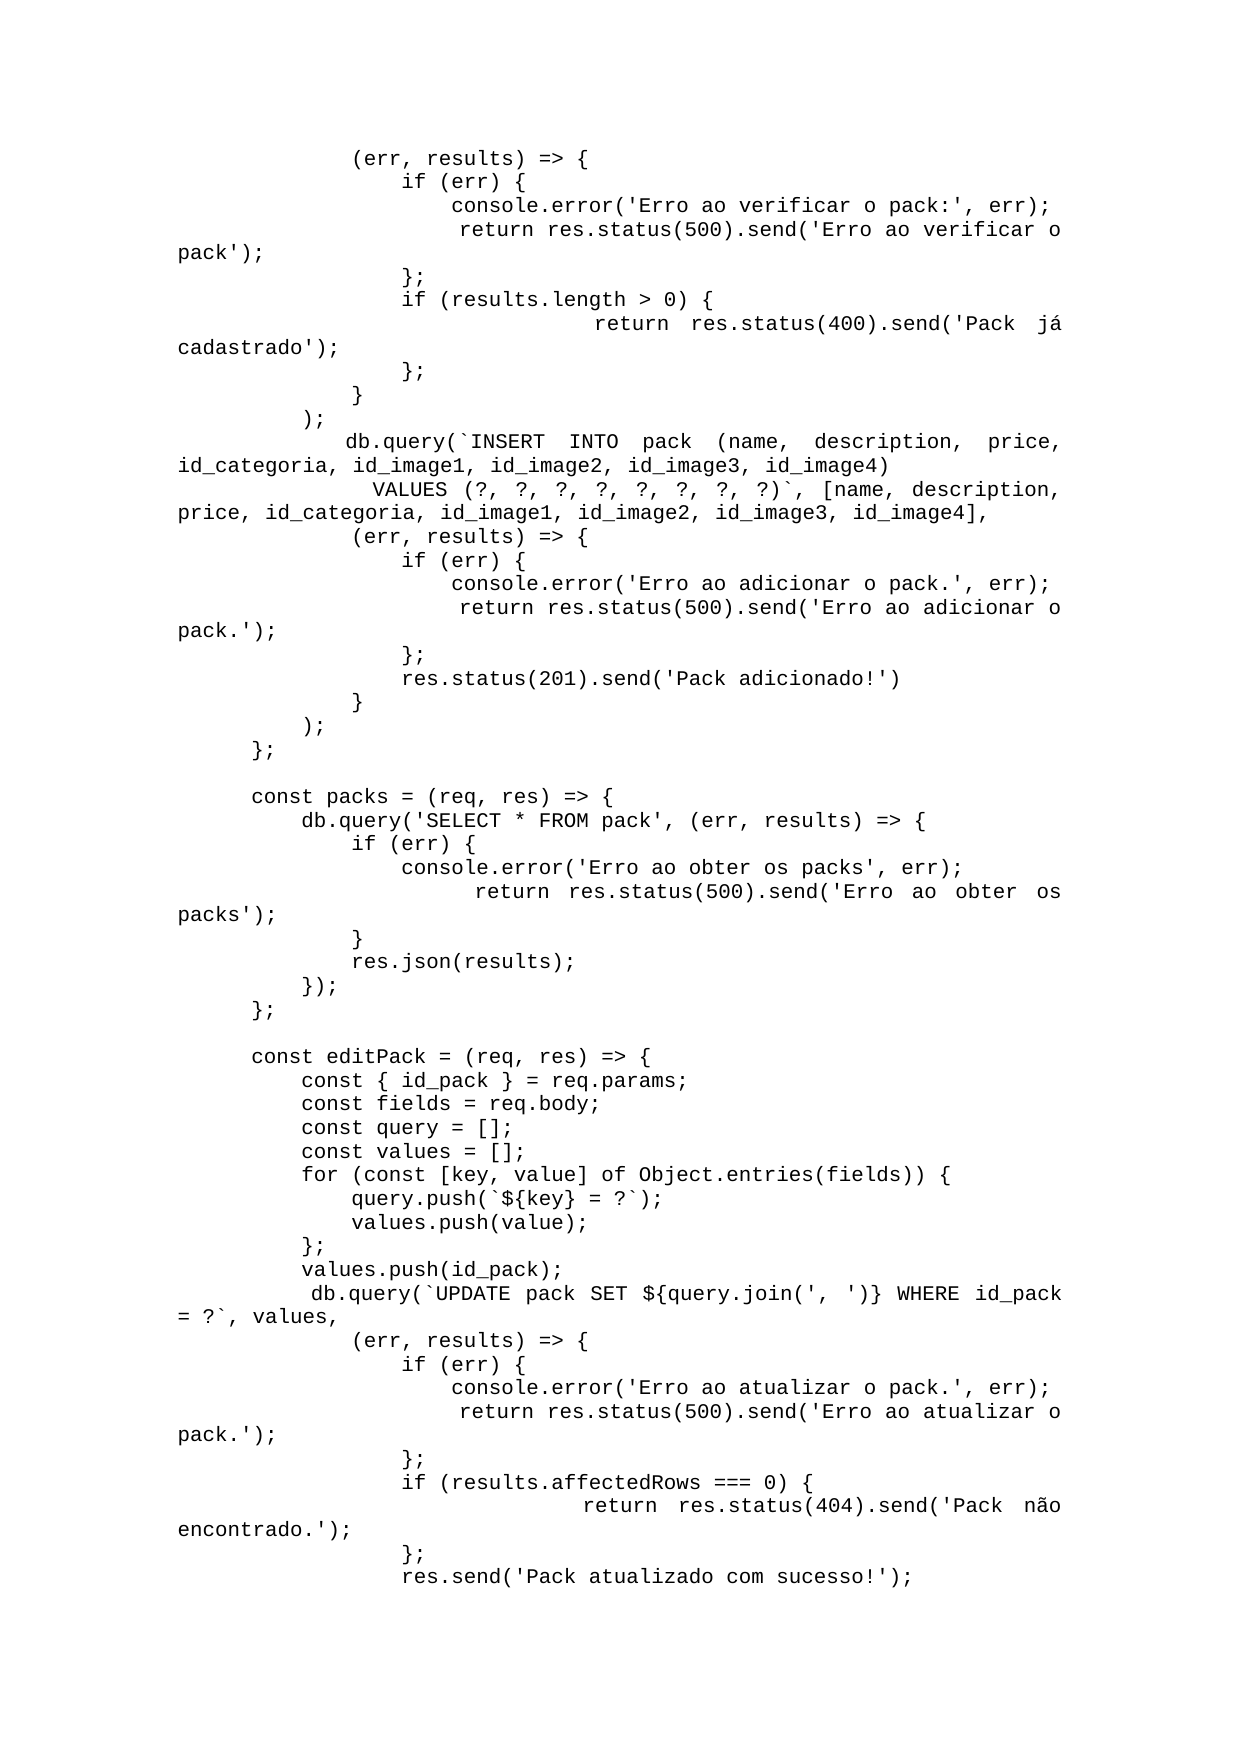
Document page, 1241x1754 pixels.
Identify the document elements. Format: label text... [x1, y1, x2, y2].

text (err, results) => { [177, 1330, 1063, 1353]
text res.send('Pack atualizado com sucesso!'); [177, 1566, 1063, 1590]
text return res.status(400).send('Pack já cadastrado'); [177, 313, 1063, 360]
text const packs = (req, res) => { [177, 786, 1063, 810]
text ); [177, 408, 1063, 431]
text return res.status(500).send('Erro ao adicionar o pack.'); [177, 597, 1063, 644]
text (err, results) => { [177, 526, 1063, 549]
text res.json(results); [177, 952, 1063, 975]
text return res.status(404).send('Pack não encontrado.'); [177, 1495, 1063, 1543]
text return res.status(500).send('Erro ao obter os packs'); [177, 881, 1063, 928]
text query.push(`${key} = ?`); [177, 1188, 1063, 1212]
text const editPack = (req, res) => { [177, 1046, 1063, 1070]
text (err, results) => { [177, 148, 1063, 171]
text console.error('Erro ao atualizar o pack.', err); [177, 1377, 1063, 1401]
text if (results.affectedRows === 0) { [177, 1472, 1063, 1495]
text }; [177, 999, 1063, 1022]
text console.error('Erro ao obter os packs', err); [177, 857, 1063, 881]
text if (err) { [177, 1353, 1063, 1377]
text }); [177, 975, 1063, 999]
text }; [177, 644, 1063, 668]
text db.query('SELECT * FROM pack', (err, results) => { [177, 810, 1063, 833]
text }; [177, 1448, 1063, 1472]
text values.push(value); [177, 1212, 1063, 1235]
text }; [177, 266, 1063, 289]
text }; [177, 1235, 1063, 1259]
text if (err) { [177, 833, 1063, 857]
text if (err) { [177, 549, 1063, 573]
text const fields = req.body; [177, 1093, 1063, 1117]
text return res.status(500).send('Erro ao verificar o pack'); [177, 218, 1063, 266]
text const { id_pack } = req.params; [177, 1070, 1063, 1093]
text VALUES (?, ?, ?, ?, ?, ?, ?, ?)`, [name, description, price, id_categoria, id_image1, id_image2, id_image3, id_image4], [177, 479, 1063, 526]
text const values = []; [177, 1141, 1063, 1164]
text } [177, 691, 1063, 715]
text values.push(id_pack); [177, 1259, 1063, 1283]
text if (results.length > 0) { [177, 289, 1063, 313]
text }; [177, 739, 1063, 762]
text ); [177, 715, 1063, 739]
text for (const [key, value] of Object.entries(fields)) { [177, 1164, 1063, 1188]
text } [177, 928, 1063, 952]
text db.query(`UPDATE pack SET ${query.join(', ')} WHERE id_pack = ?`, values, [177, 1283, 1063, 1330]
text console.error('Erro ao adicionar o pack.', err); [177, 573, 1063, 597]
text console.error('Erro ao verificar o pack:', err); [177, 195, 1063, 218]
text } [177, 384, 1063, 408]
text db.query(`INSERT INTO pack (name, description, price, id_categoria, id_image1, id_image2, id_image3, id_image4) [177, 431, 1063, 479]
text }; [177, 1543, 1063, 1566]
text if (err) { [177, 171, 1063, 195]
text const query = []; [177, 1117, 1063, 1141]
text return res.status(500).send('Erro ao atualizar o pack.'); [177, 1401, 1063, 1448]
text }; [177, 360, 1063, 384]
text res.status(201).send('Pack adicionado!') [177, 668, 1063, 691]
